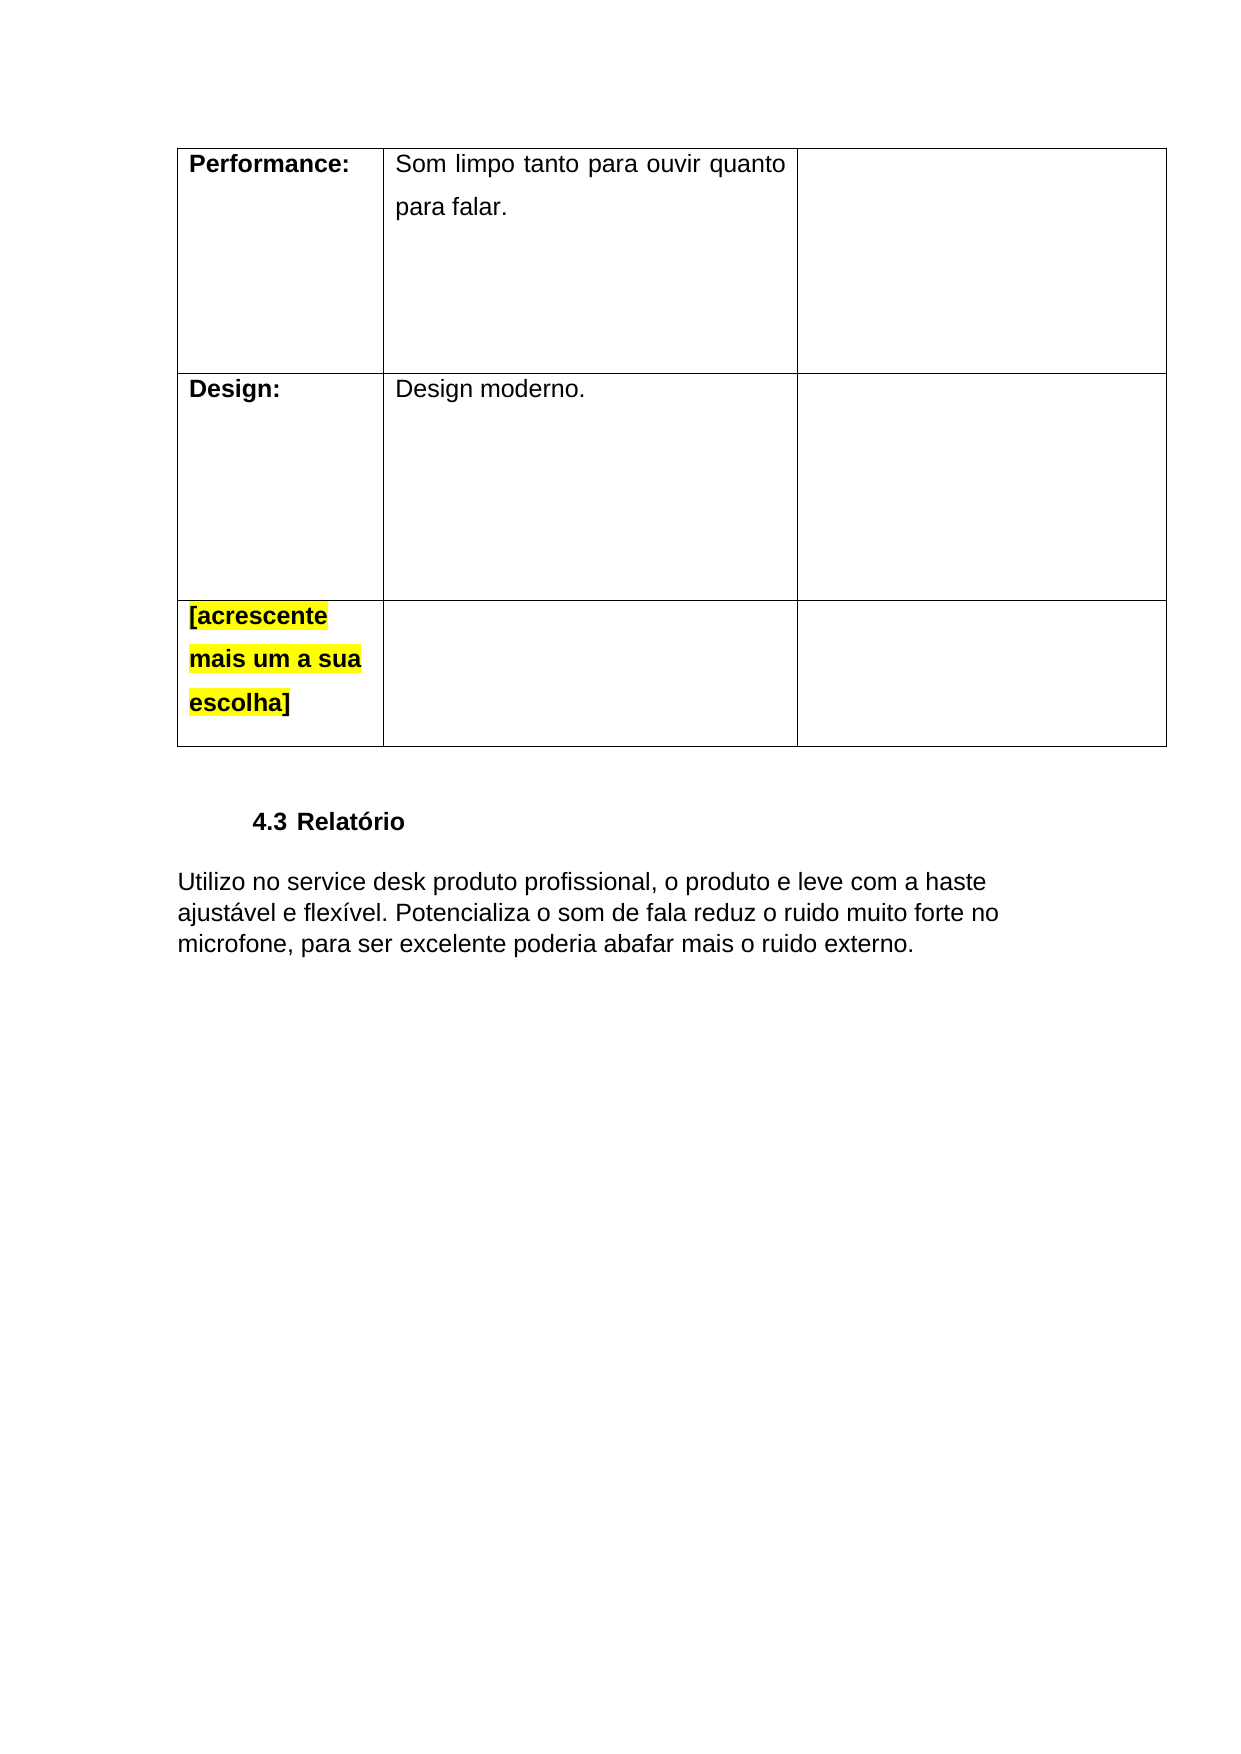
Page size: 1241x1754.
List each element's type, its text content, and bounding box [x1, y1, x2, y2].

table_cell Design moderno. [384, 374, 797, 600]
text Utilizo no service desk produto profissional, o produto e leve com a haste ajustável e flexível. Potencializa o som de fala reduz o ruido muito forte no microfone, para ser excelente poderia abafar mais o ruido externo. [177, 867, 1063, 957]
table_cell [acrescente mais um a sua escolha] [178, 601, 383, 746]
subtitle Relatório [252, 807, 1063, 836]
table_cell Som limpo tanto para ouvir quanto para falar. [384, 149, 797, 373]
table_cell [798, 601, 1166, 746]
table_cell [798, 149, 1166, 373]
table_cell [384, 601, 797, 746]
table_cell [798, 374, 1166, 600]
table_cell Performance: [178, 149, 383, 373]
table_cell Design: [178, 374, 383, 600]
